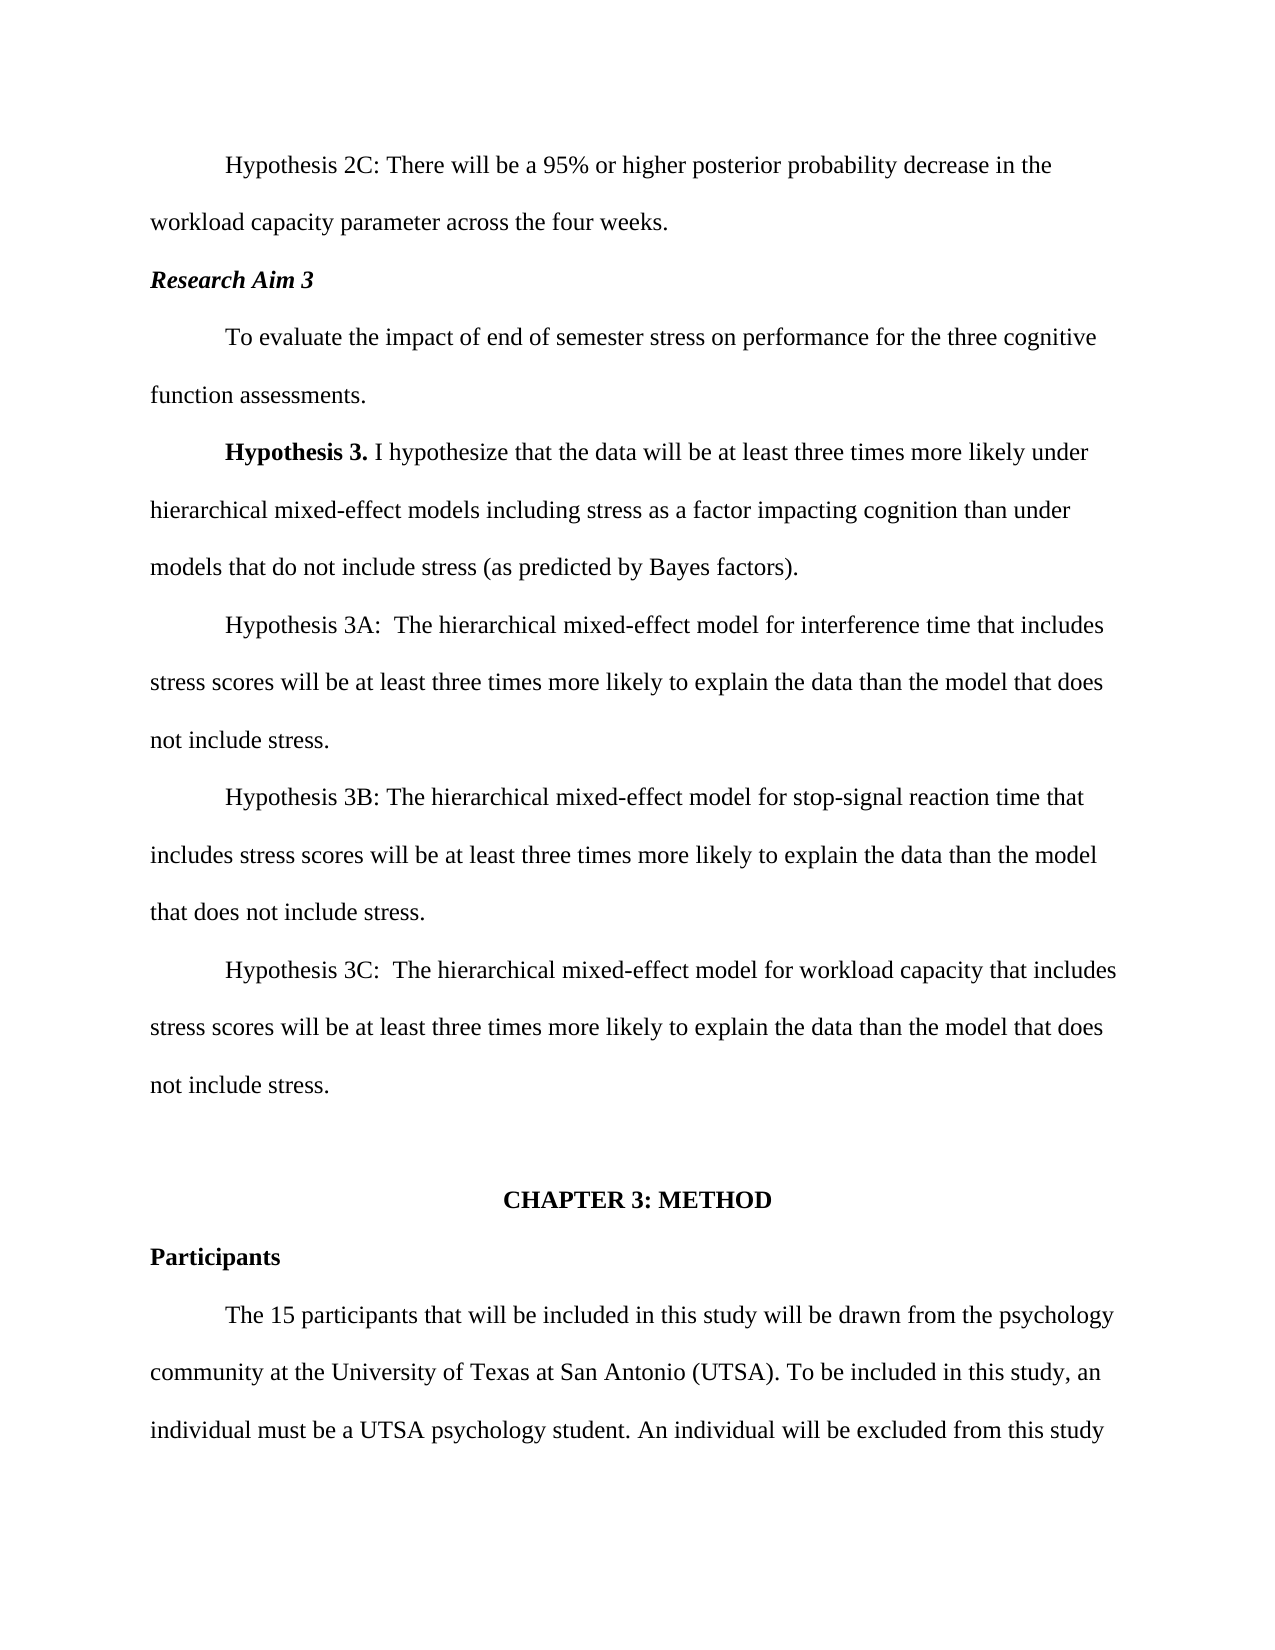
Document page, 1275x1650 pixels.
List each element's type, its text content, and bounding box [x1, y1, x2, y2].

text Hypothesis 3C: The hierarchical mixed-effect model for workload capacity that includes stress scores will be at least three times more likely to explain the data than the model that does not include stress. [150, 955, 1125, 1099]
text CHAPTER 3: METHOD [150, 1185, 1125, 1214]
text Hypothesis 3A: The hierarchical mixed-effect model for interference time that includes stress scores will be at least three times more likely to explain the data than the model that does not include stress. [150, 610, 1125, 754]
text Hypothesis 3B: The hierarchical mixed-effect model for stop-signal reaction time that includes stress scores will be at least three times more likely to explain the data than the model that does not include stress. [150, 782, 1125, 926]
text To evaluate the impact of end of semester stress on performance for the three cognitive function assessments. [150, 322, 1125, 409]
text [150, 1300, 1125, 1444]
text Research Aim 3 [150, 265, 1125, 294]
text Participants [150, 1242, 1125, 1271]
text Hypothesis 3. I hypothesize that the data will be at least three times more likely under hierarchical mixed-effect models including stress as a factor impacting cognition than under models that do not include stress (as predicted by Bayes factors). [150, 437, 1125, 581]
text Hypothesis 2C: There will be a 95% or higher posterior probability decrease in the workload capacity parameter across the four weeks. [150, 150, 1125, 236]
